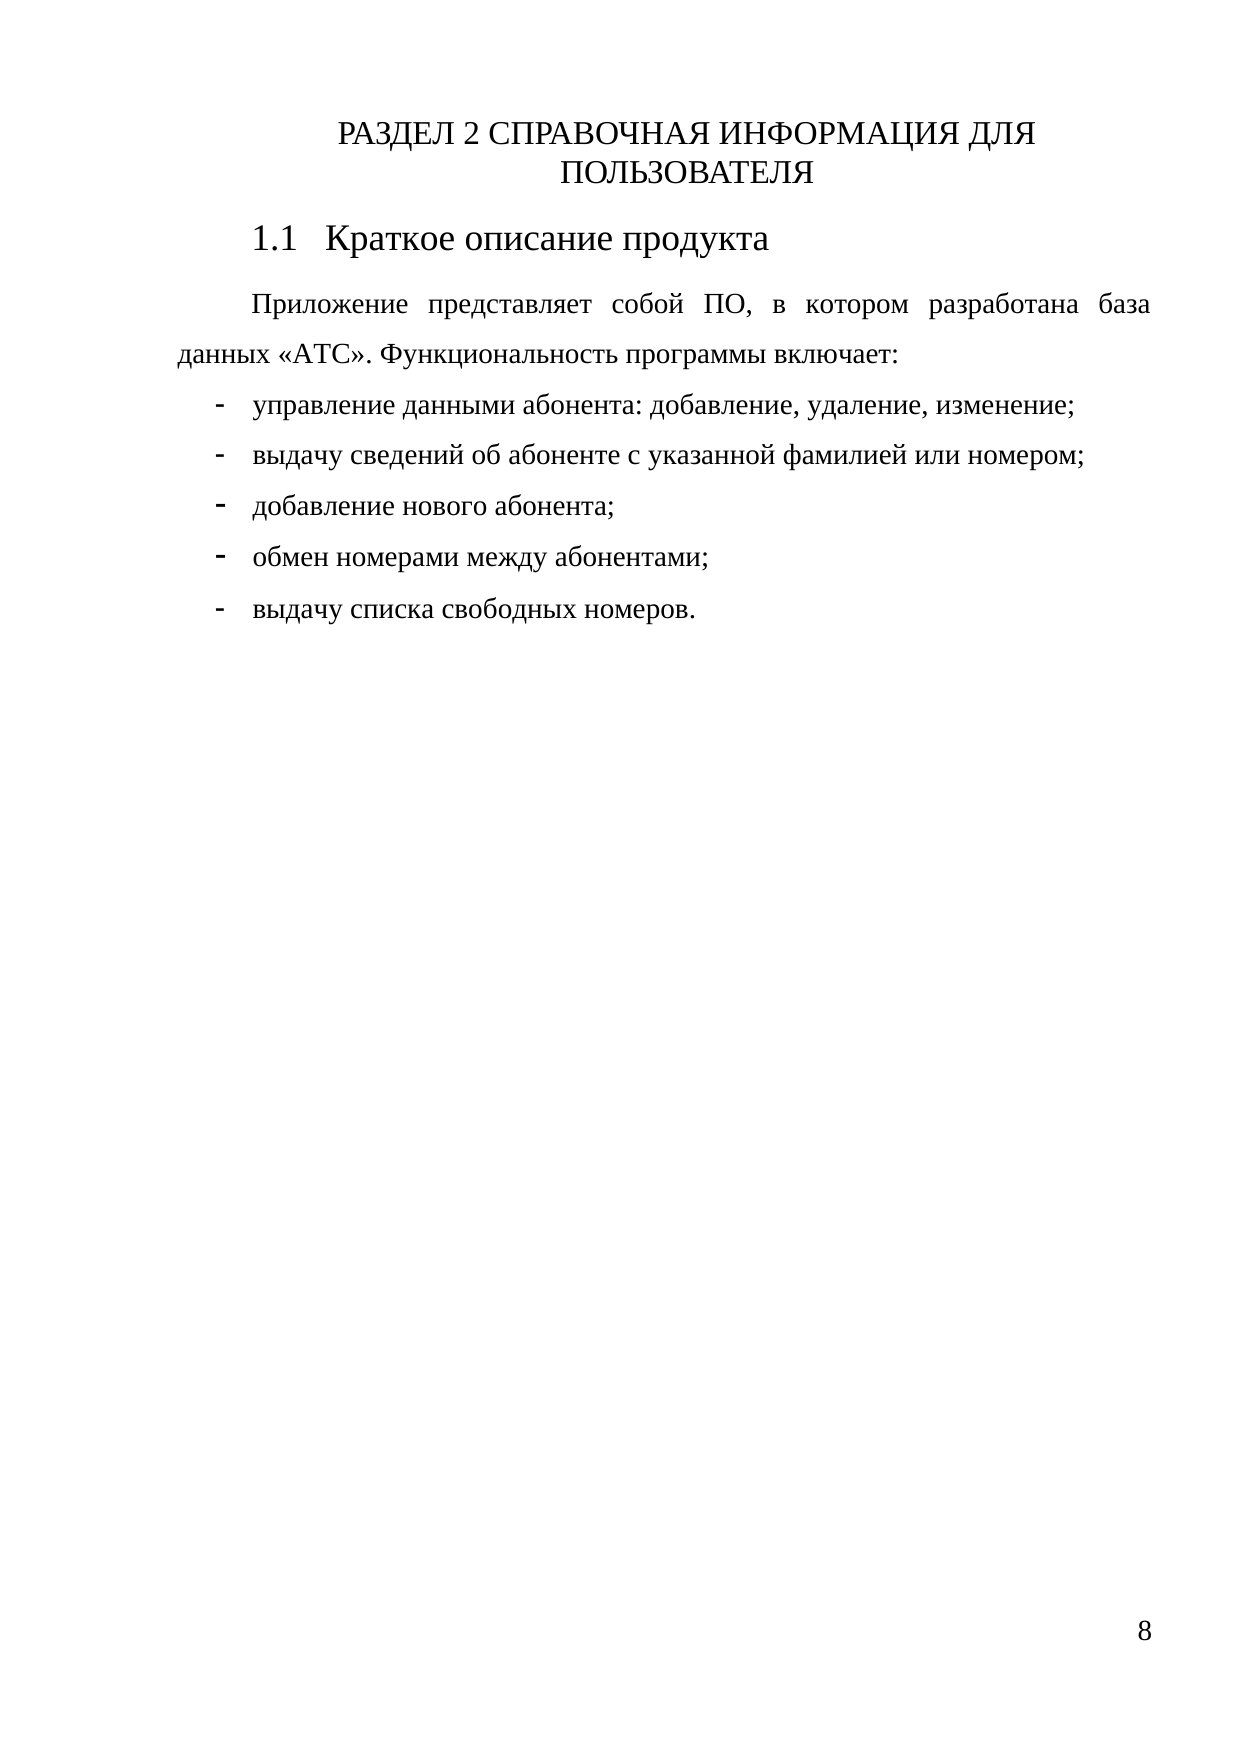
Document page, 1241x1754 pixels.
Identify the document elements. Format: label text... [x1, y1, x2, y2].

text Приложение представляет собой ПО, в котором разработана база данных «АТС». Функциональность программы включает: [177, 286, 1152, 370]
list выдачу списка свободных номеров. [215, 591, 1152, 624]
list управление данными абонента: добавление, удаление, изменение; [215, 387, 1152, 420]
subtitle РАЗДЕЛ 2 СПРАВОЧНАЯ ИНФОРМАЦИЯ ДЛЯ ПОЛЬЗОВАТЕЛЯ [222, 113, 1152, 190]
list обмен номерами между абонентами; [215, 539, 1152, 574]
subtitle Краткое описание продукта [177, 215, 1152, 258]
list добавление нового абонента; [215, 488, 1152, 522]
list выдачу сведений об абоненте с указанной фамилией или номером; [215, 437, 1152, 471]
